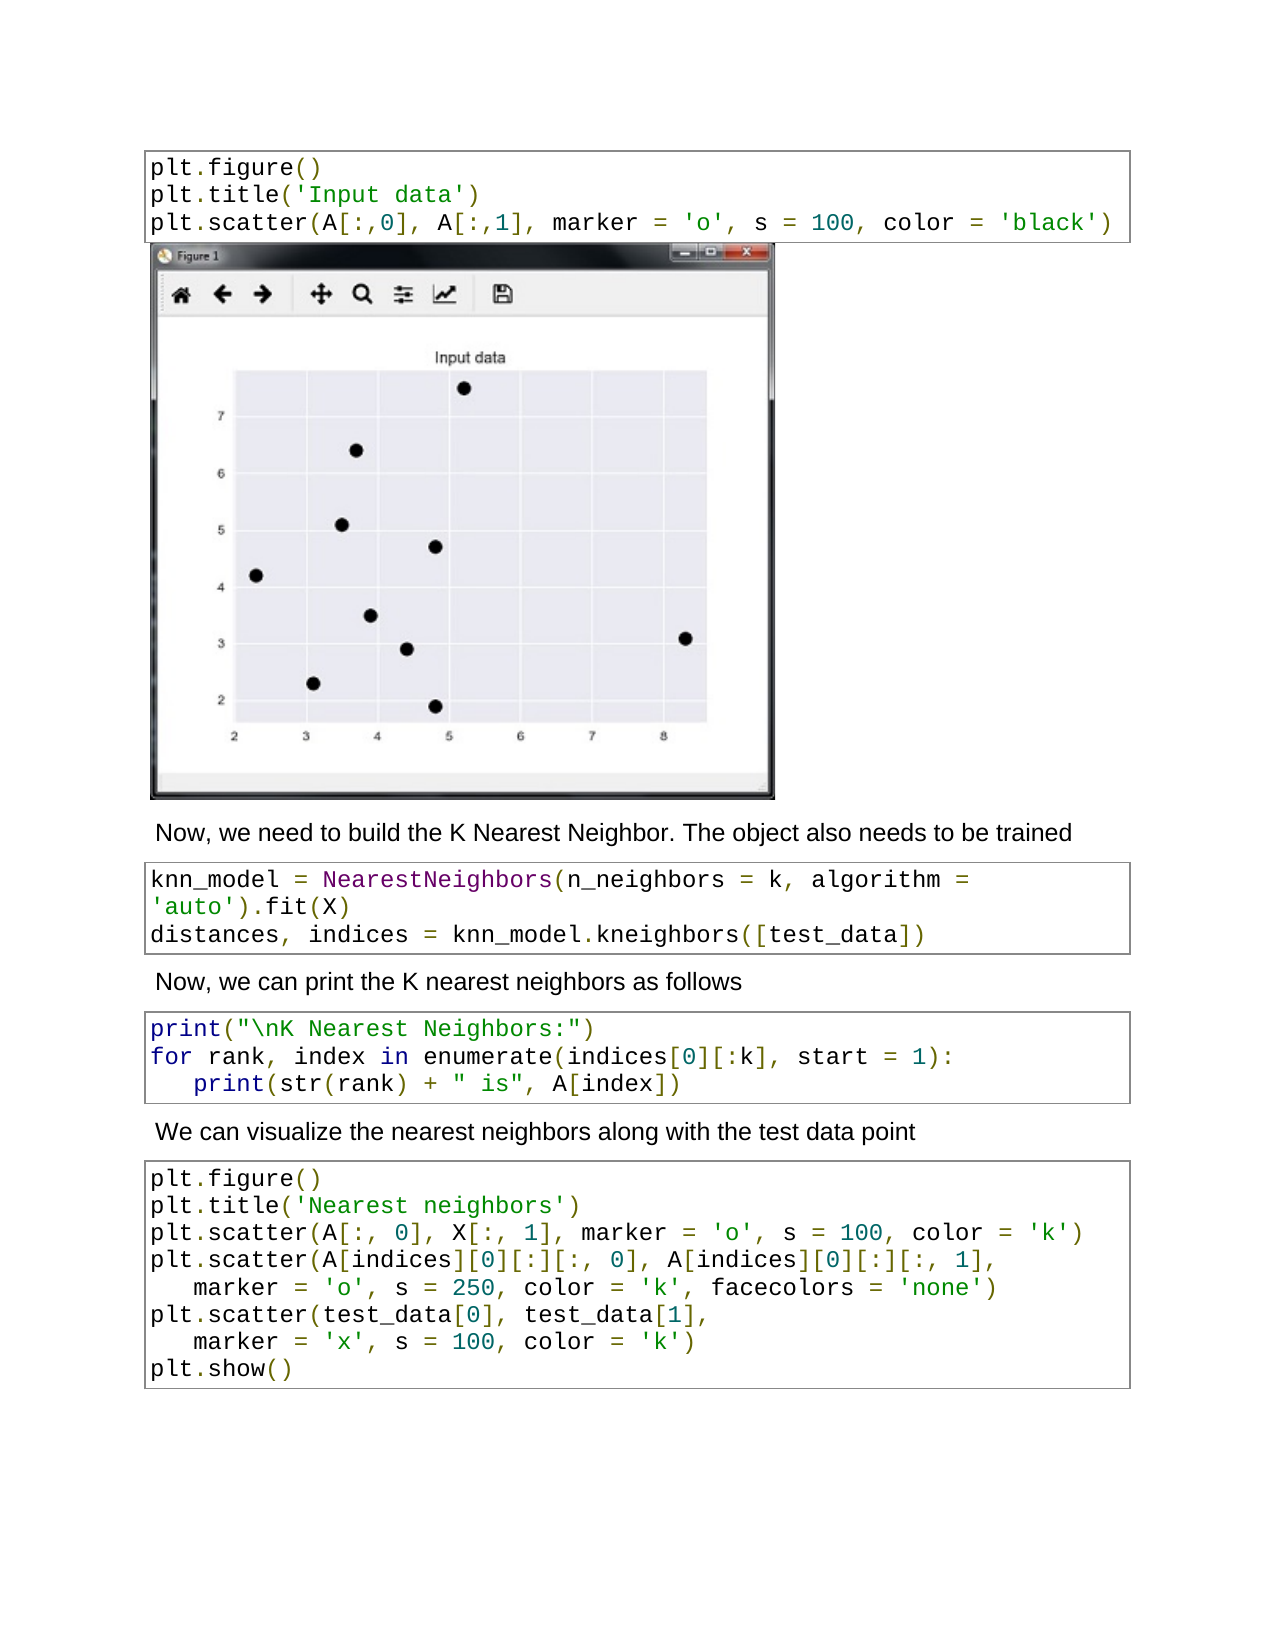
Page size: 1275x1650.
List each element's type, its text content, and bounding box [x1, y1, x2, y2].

text plt.scatter(A[:, 0], X[:, 1], marker = 'o', s = 100, color = 'k') [150, 1221, 1125, 1248]
text plt.figure() [146, 1162, 1129, 1193]
text print(str(rank) + " is", A[index]) [146, 1066, 1129, 1103]
text Now, we can print the K nearest neighbors as follows [155, 967, 1120, 996]
text plt.title('Nearest neighbors') [150, 1193, 1125, 1221]
text print("\nK Nearest Neighbors:") [146, 1013, 1129, 1044]
text plt.figure() [146, 152, 1129, 183]
text knn_model = NearestNeighbors(n_neighbors = k, algorithm = 'auto').fit(X) [146, 863, 1129, 916]
text plt.scatter(A[indices][0][:][:, 0], A[indices][0][:][:, 1], [150, 1248, 1125, 1275]
text marker = 'x', s = 100, color = 'k') [150, 1329, 1125, 1351]
text plt.scatter(A[:,0], A[:,1], marker = 'o', s = 100, color = 'black') [146, 204, 1129, 242]
text plt.show() [146, 1351, 1129, 1388]
text for rank, index in enumerate(indices[0][:k], start = 1): [150, 1044, 1125, 1066]
text marker = 'o', s = 250, color = 'k', facecolors = 'none') [150, 1275, 1125, 1302]
picture [150, 243, 775, 800]
text plt.scatter(test_data[0], test_data[1], [150, 1302, 1125, 1329]
text We can visualize the nearest neighbors along with the test data point [155, 1117, 1120, 1145]
text plt.title('Input data') [150, 183, 1125, 204]
text distances, indices = knn_model.kneighbors([test_data]) [146, 916, 1129, 953]
text Now, we need to build the K Nearest Neighbor. The object also needs to be trained [155, 818, 1120, 847]
